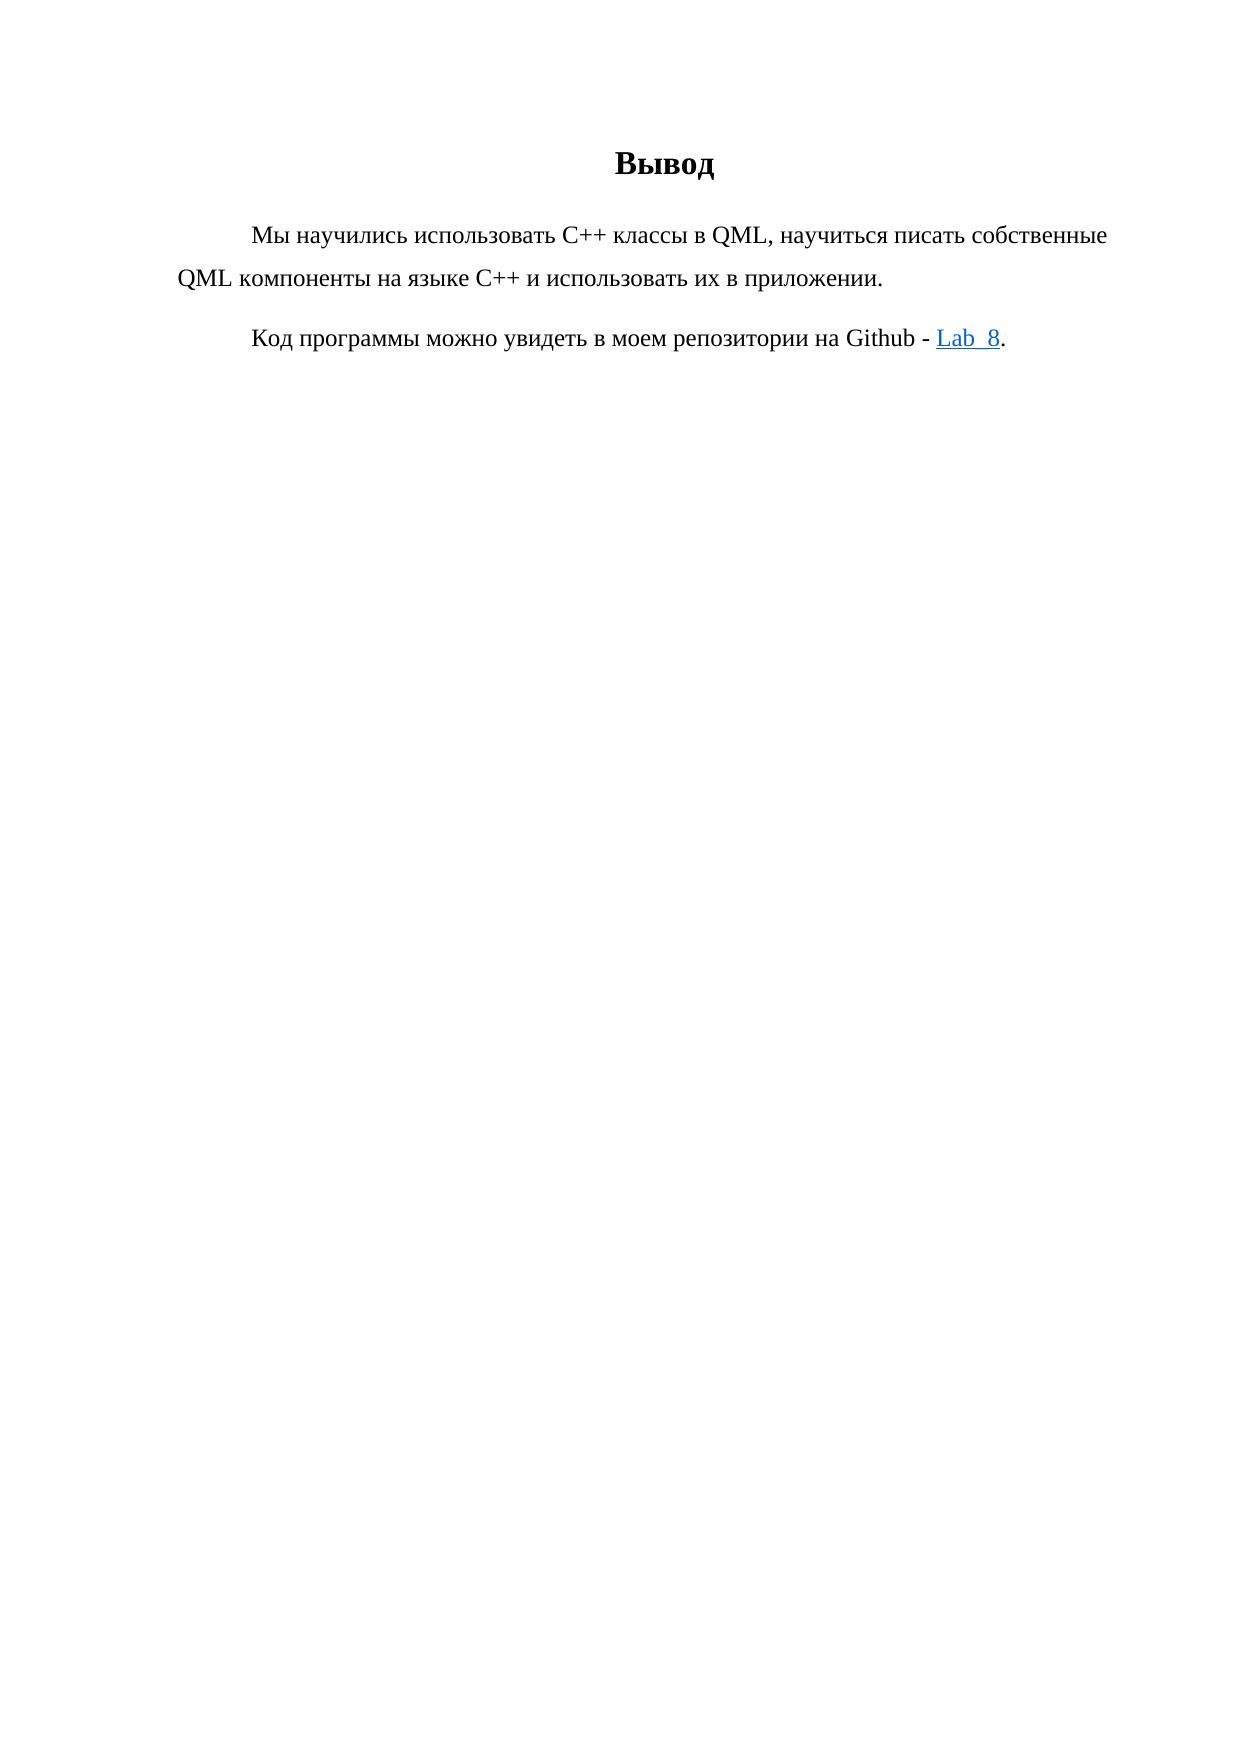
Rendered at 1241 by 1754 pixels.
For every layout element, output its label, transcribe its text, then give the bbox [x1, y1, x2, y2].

text Код программы можно увидеть в моем репозитории на Github - Lab_8. [177, 323, 1152, 351]
text Мы научились использовать C++ классы в QML, научиться писать собственные QML компоненты на языке C++ и использовать их в приложении. [177, 220, 1152, 292]
subtitle Вывод [177, 143, 1152, 181]
